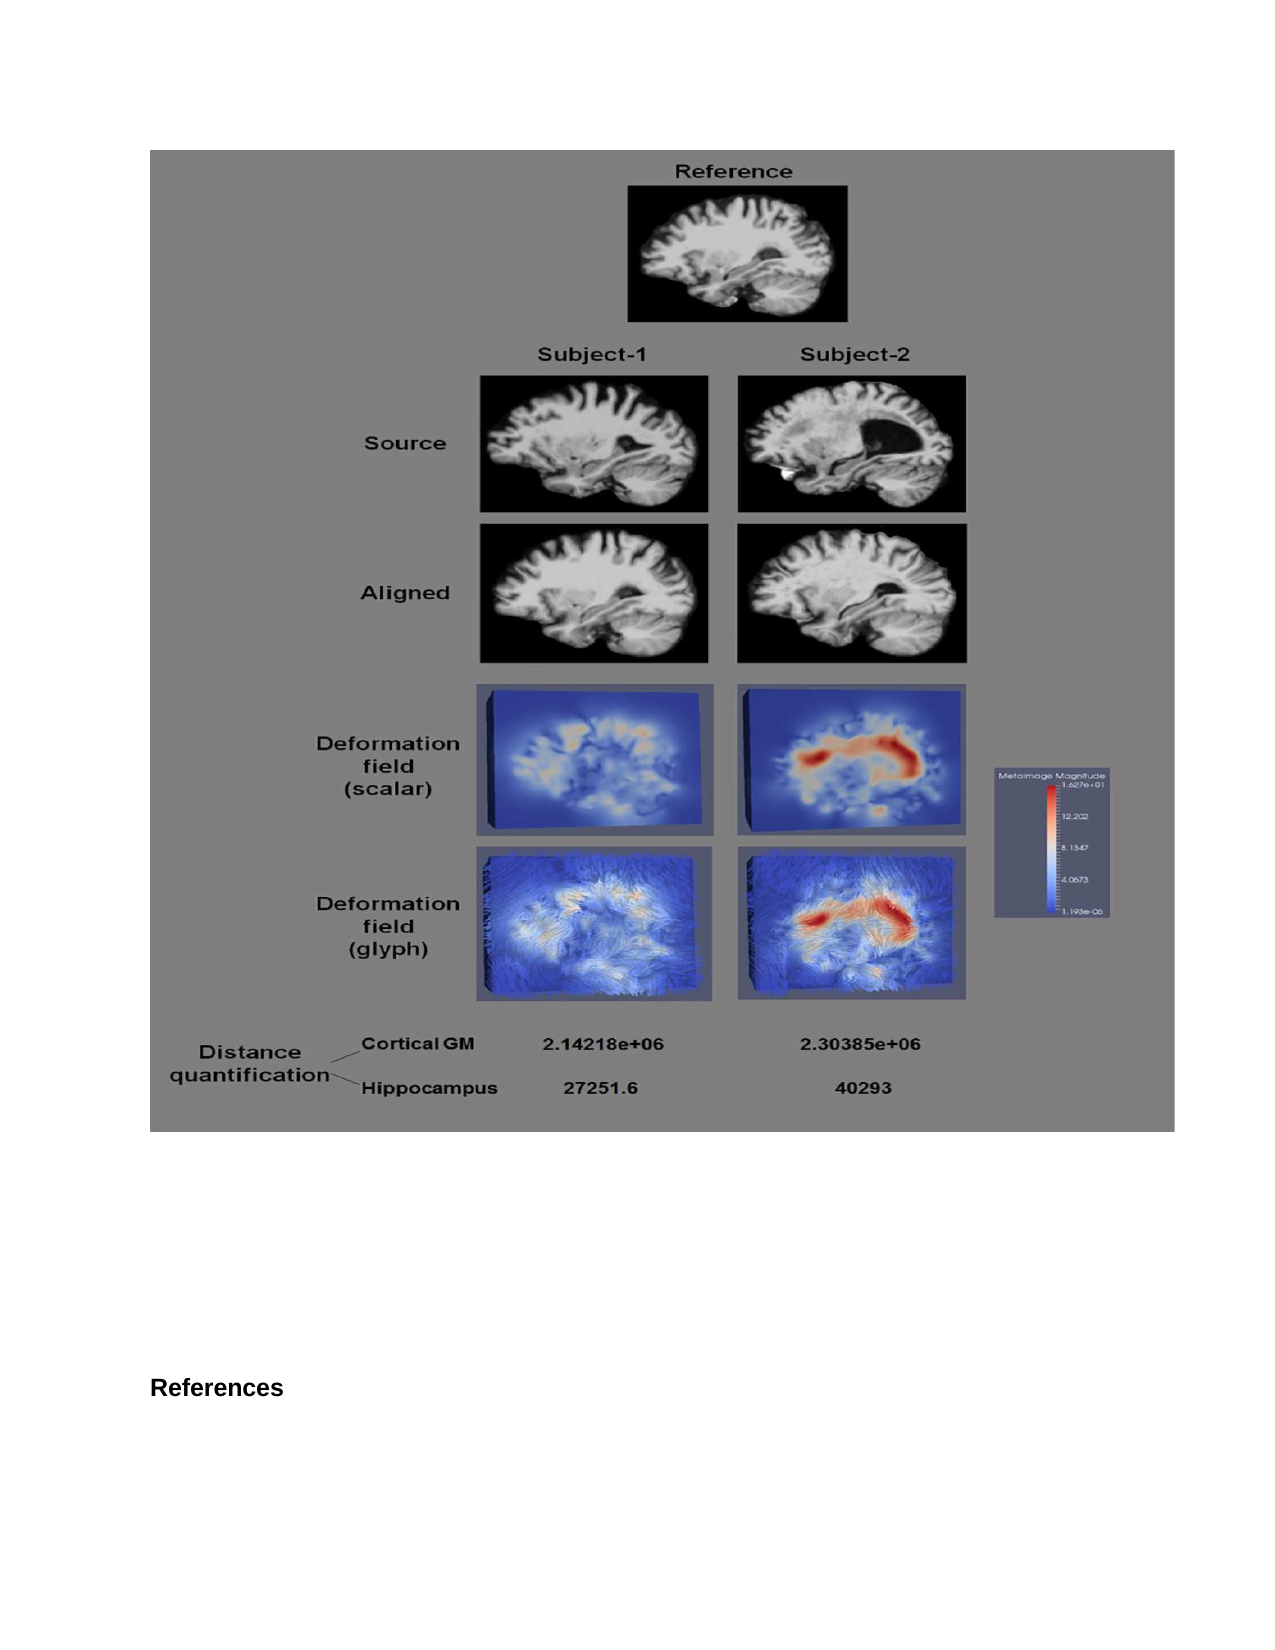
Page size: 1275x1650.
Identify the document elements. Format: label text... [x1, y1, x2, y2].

text References [150, 1373, 1125, 1402]
picture [150, 150, 1175, 1132]
